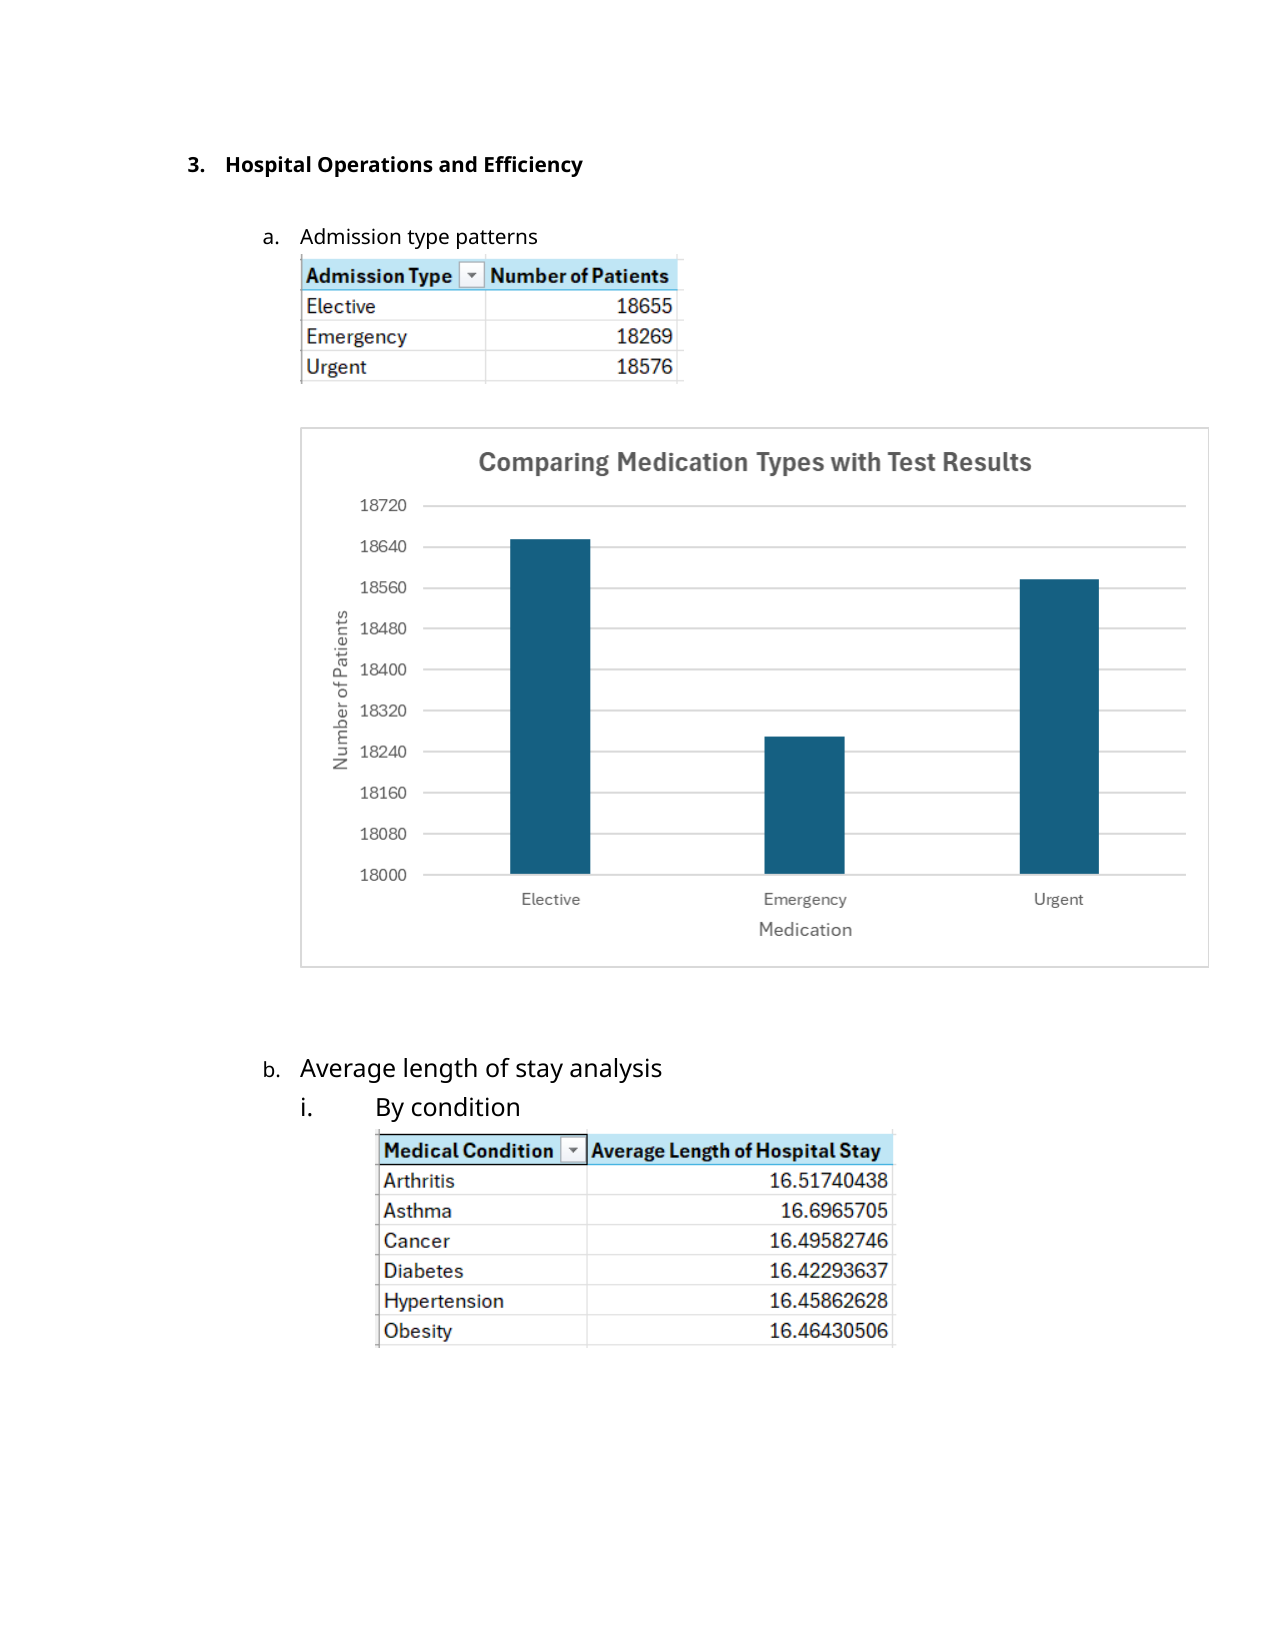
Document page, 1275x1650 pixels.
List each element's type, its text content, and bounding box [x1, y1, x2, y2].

picture [375, 1129, 897, 1348]
list Admission type patterns [262, 222, 1125, 250]
list By condition [300, 1090, 1125, 1124]
picture [300, 254, 684, 384]
list Hospital Operations and Efficiency [187, 150, 1125, 178]
picture [300, 427, 1209, 968]
list Average length of stay analysis [262, 1051, 1125, 1085]
